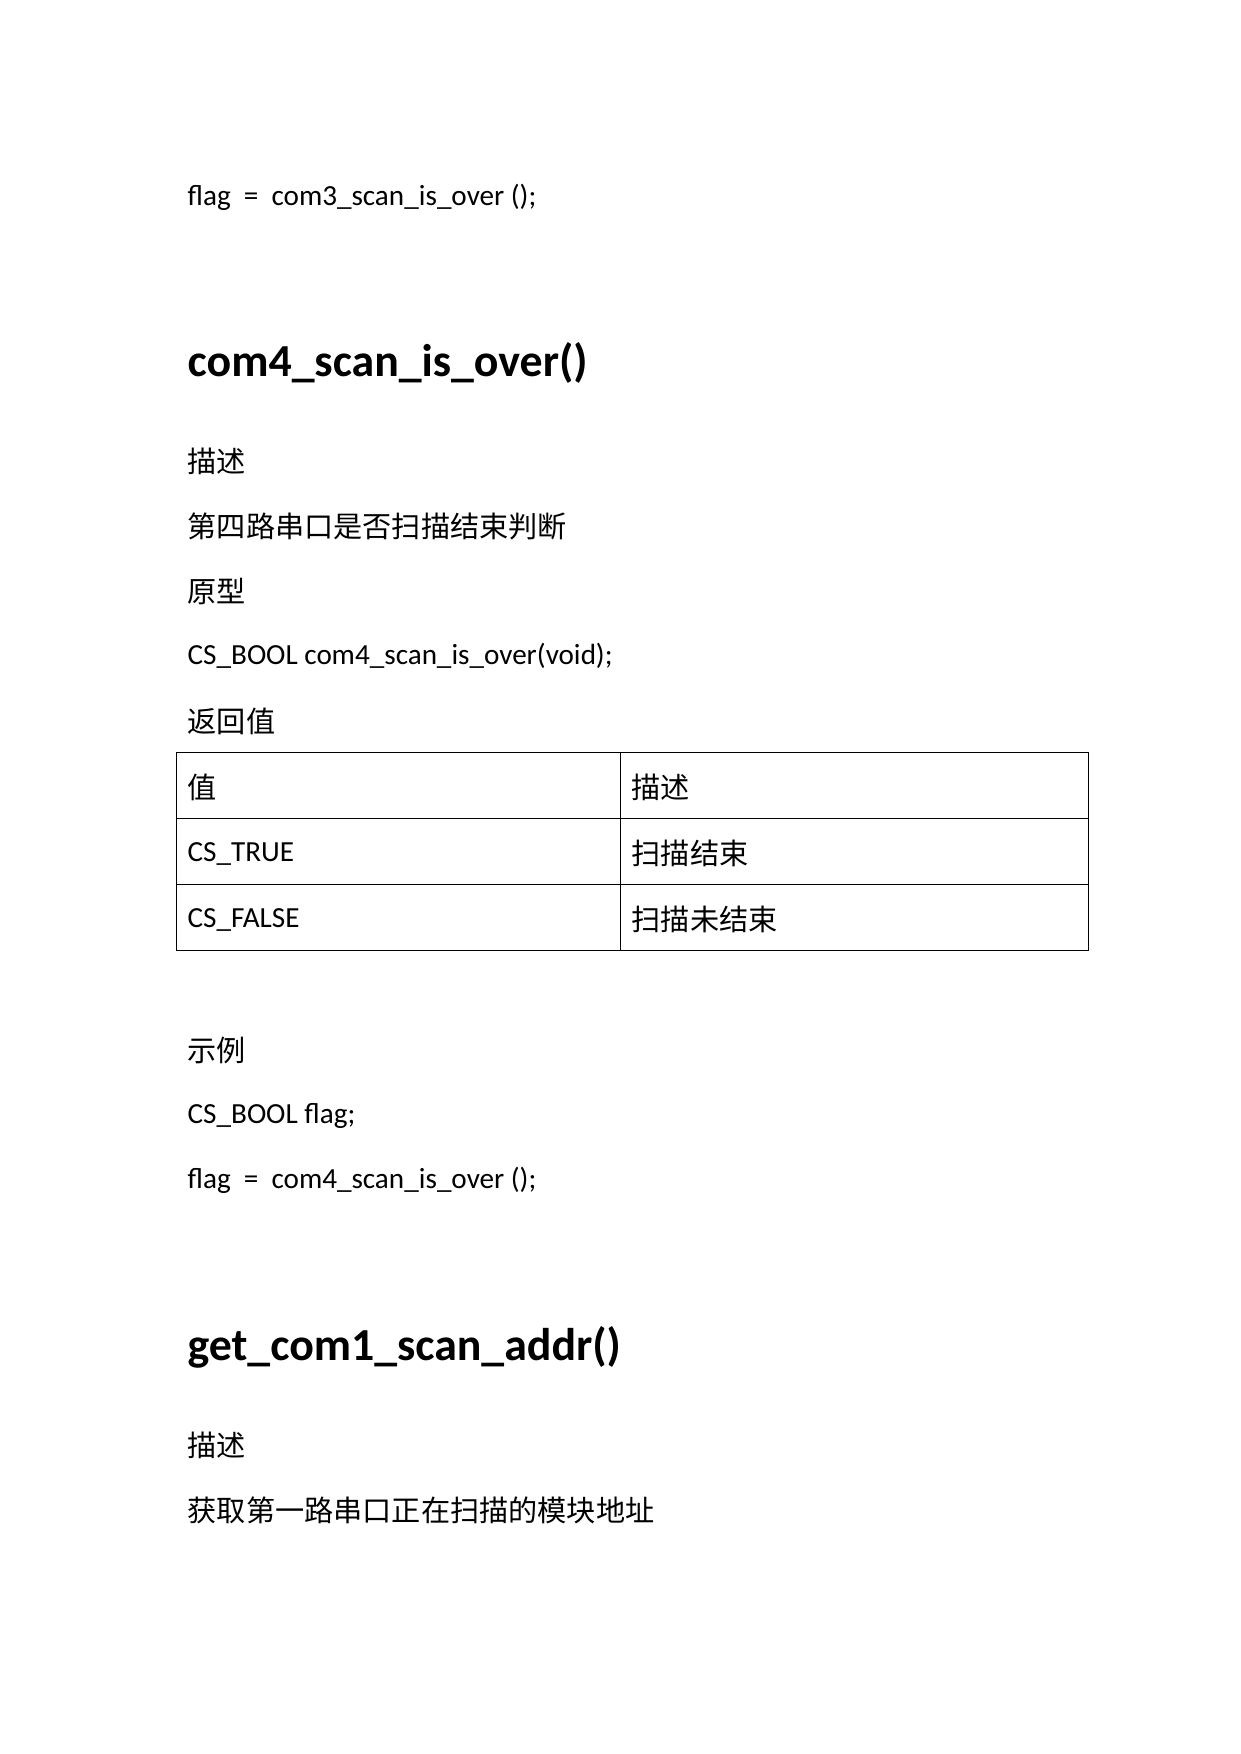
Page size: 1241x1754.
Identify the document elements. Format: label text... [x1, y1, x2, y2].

text 第四路串口是否扫描结束判断 [187, 492, 1053, 557]
table_cell 扫描未结束 [621, 885, 1088, 950]
text 返回值 [187, 687, 1053, 752]
text CS_BOOL flag; [187, 1081, 1053, 1146]
table_cell CS_FALSE [177, 885, 620, 950]
table_header 值 [177, 753, 620, 818]
text 原型 [187, 557, 1053, 622]
subtitle get_com1_scan_addr() [187, 1311, 1053, 1376]
table_cell 扫描结束 [621, 819, 1088, 884]
text 获取第一路串口正在扫描的模块地址 [187, 1476, 1053, 1541]
text CS_BOOL com4_scan_is_over(void); [187, 622, 1053, 687]
text 描述 [187, 427, 1053, 492]
text flag = com3_scan_is_over (); [187, 162, 1053, 227]
text 描述 [187, 1411, 1053, 1476]
table_header 描述 [621, 753, 1088, 818]
table_cell CS_TRUE [177, 819, 620, 884]
text 示例 [187, 1016, 1053, 1081]
text flag = com4_scan_is_over (); [187, 1146, 1053, 1211]
subtitle com4_scan_is_over() [187, 327, 1053, 392]
